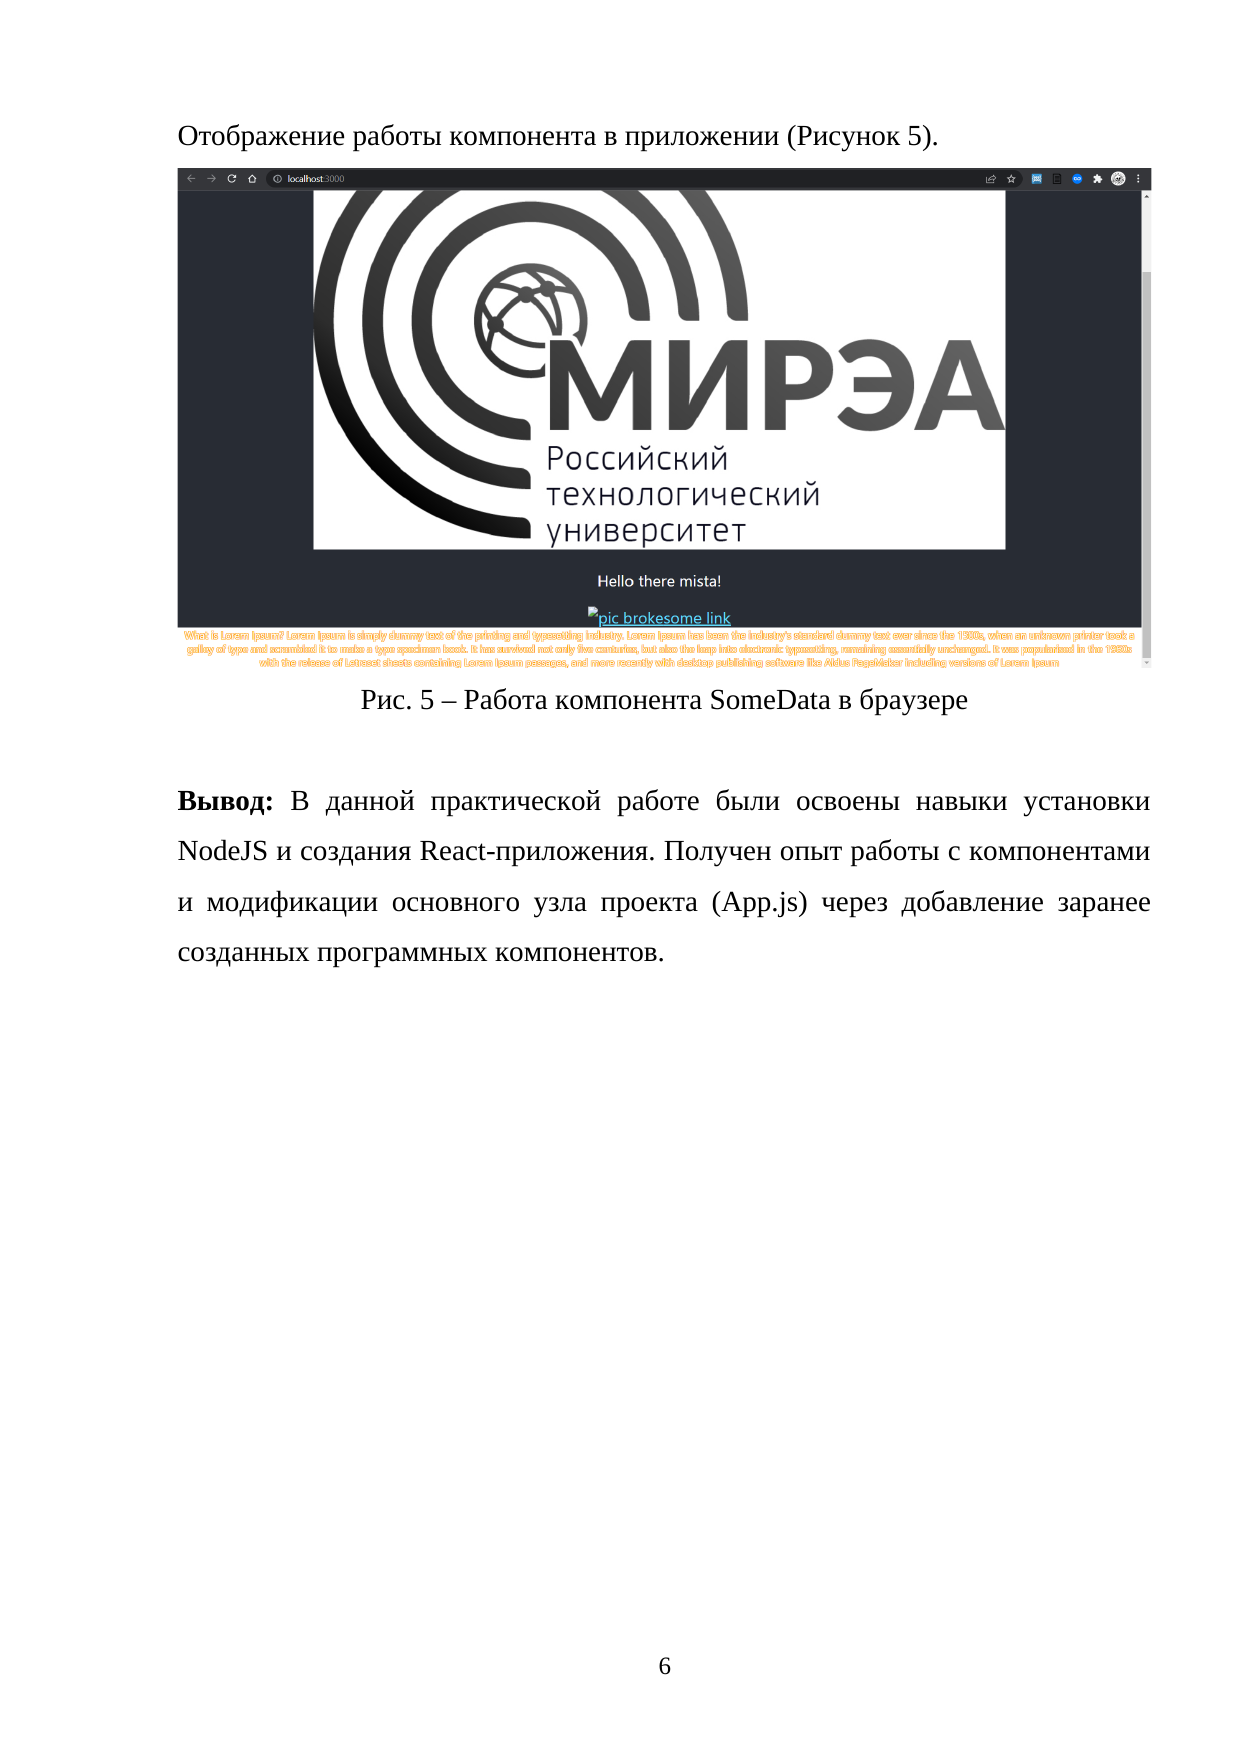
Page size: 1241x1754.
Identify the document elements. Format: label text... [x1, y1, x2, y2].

picture [177, 168, 1152, 668]
text Отображение работы компонента в приложении (Рисунок 5). [177, 118, 1152, 152]
text Вывод: В данной практической работе были освоены навыки установки NodeJS и создания React-приложения. Получен опыт работы с компонентами и модификации основного узла проекта (App.js) через добавление заранее созданных программных компонентов. [177, 783, 1152, 967]
text Рис. 5 – Работа компонента SomeData в браузере [177, 682, 1152, 716]
